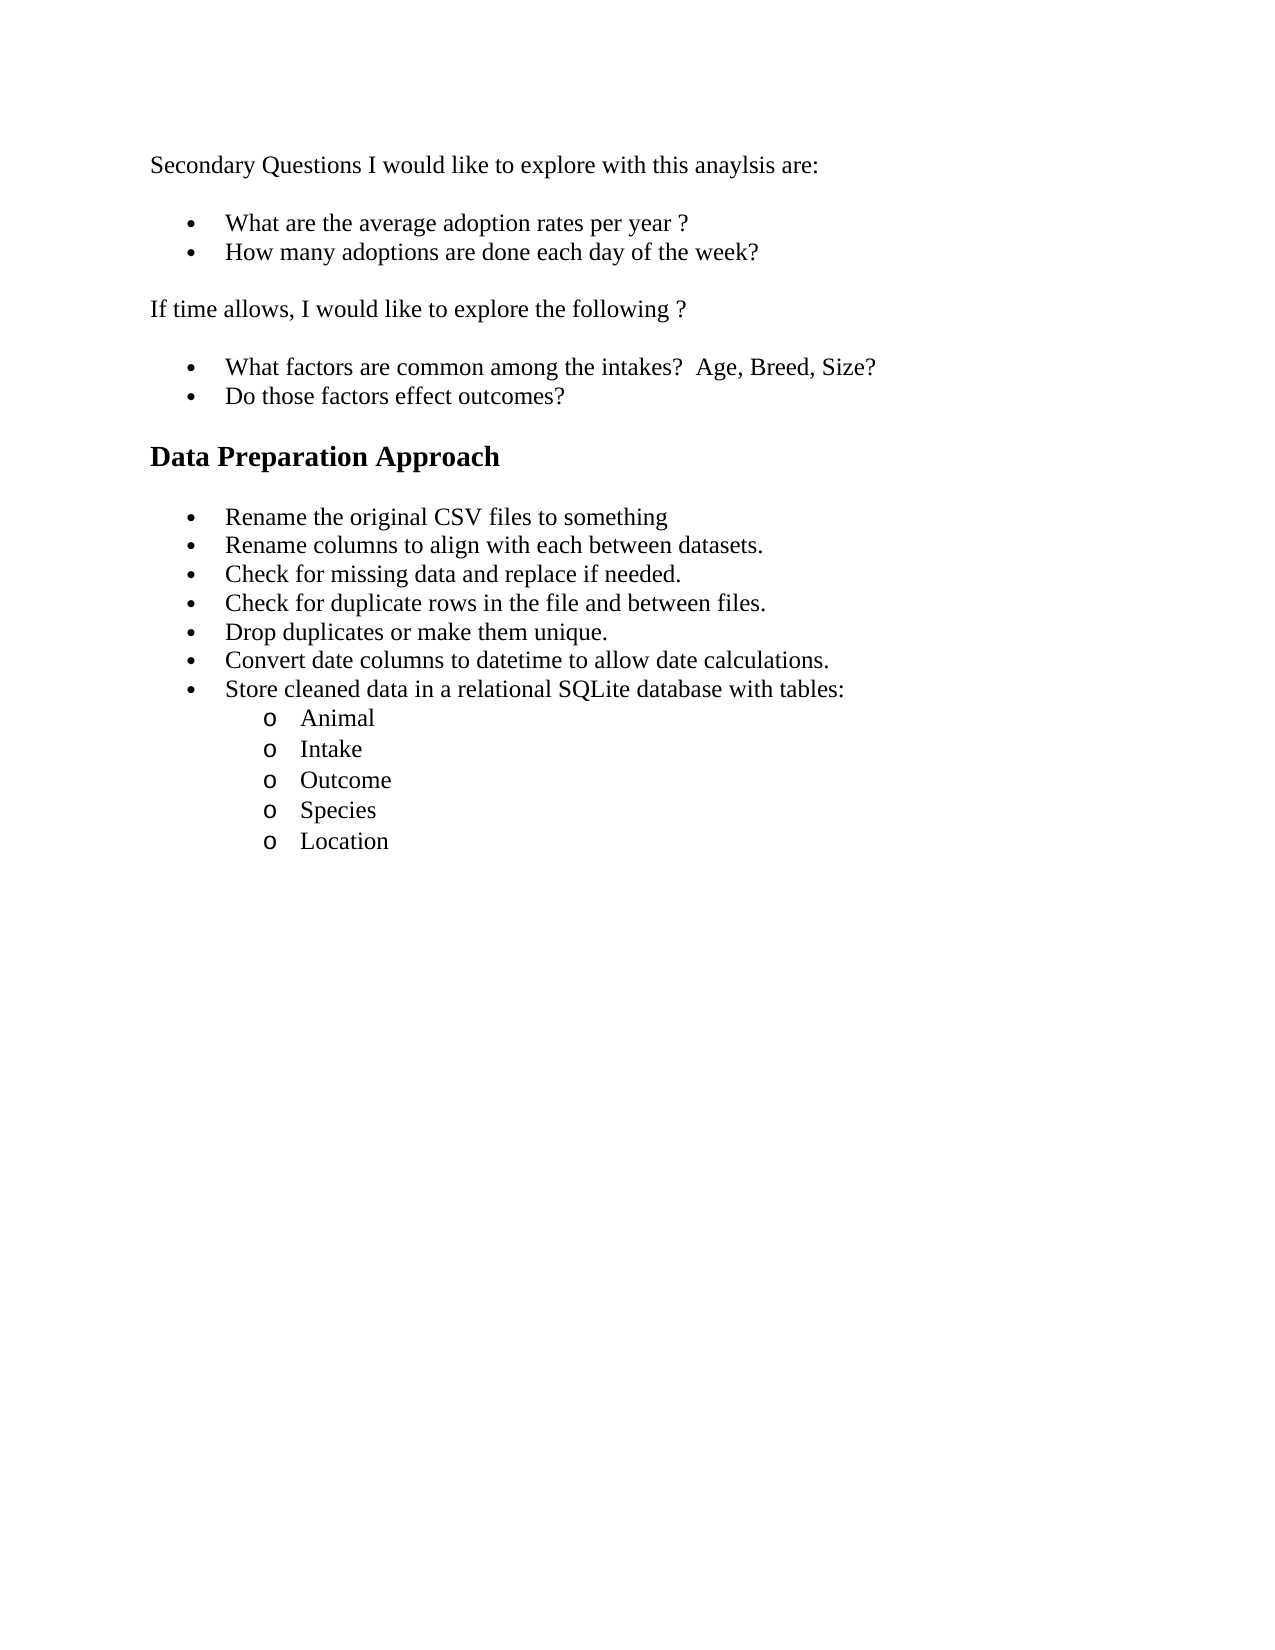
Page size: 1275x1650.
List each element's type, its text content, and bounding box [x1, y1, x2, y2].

list Intake [262, 734, 1125, 765]
list Location [262, 826, 1125, 857]
list Species [262, 796, 1125, 826]
list Outcome [262, 765, 1125, 796]
list Convert date columns to datetime to allow date calculations. [187, 646, 1125, 674]
list Drop duplicates or make them unique. [187, 617, 1125, 646]
list Rename the original CSV files to something [187, 502, 1125, 531]
list How many adoptions are done each day of the week? [187, 237, 1125, 265]
text Secondary Questions I would like to explore with this anaylsis are: [150, 150, 1125, 179]
list What are the average adoption rates per year ? [187, 208, 1125, 237]
list Store cleaned data in a relational SQLite database with tables: [187, 674, 1125, 703]
list Rename columns to align with each between datasets. [187, 531, 1125, 559]
list What factors are common among the intakes? Age, Breed, Size? [187, 352, 1125, 381]
text If time allows, I would like to explore the following ? [150, 294, 1125, 323]
list Animal [262, 703, 1125, 734]
list Check for duplicate rows in the file and between files. [187, 588, 1125, 617]
text Data Preparation Approach [150, 439, 1125, 473]
list Do those factors effect outcomes? [187, 381, 1125, 410]
list Check for missing data and replace if needed. [187, 559, 1125, 588]
